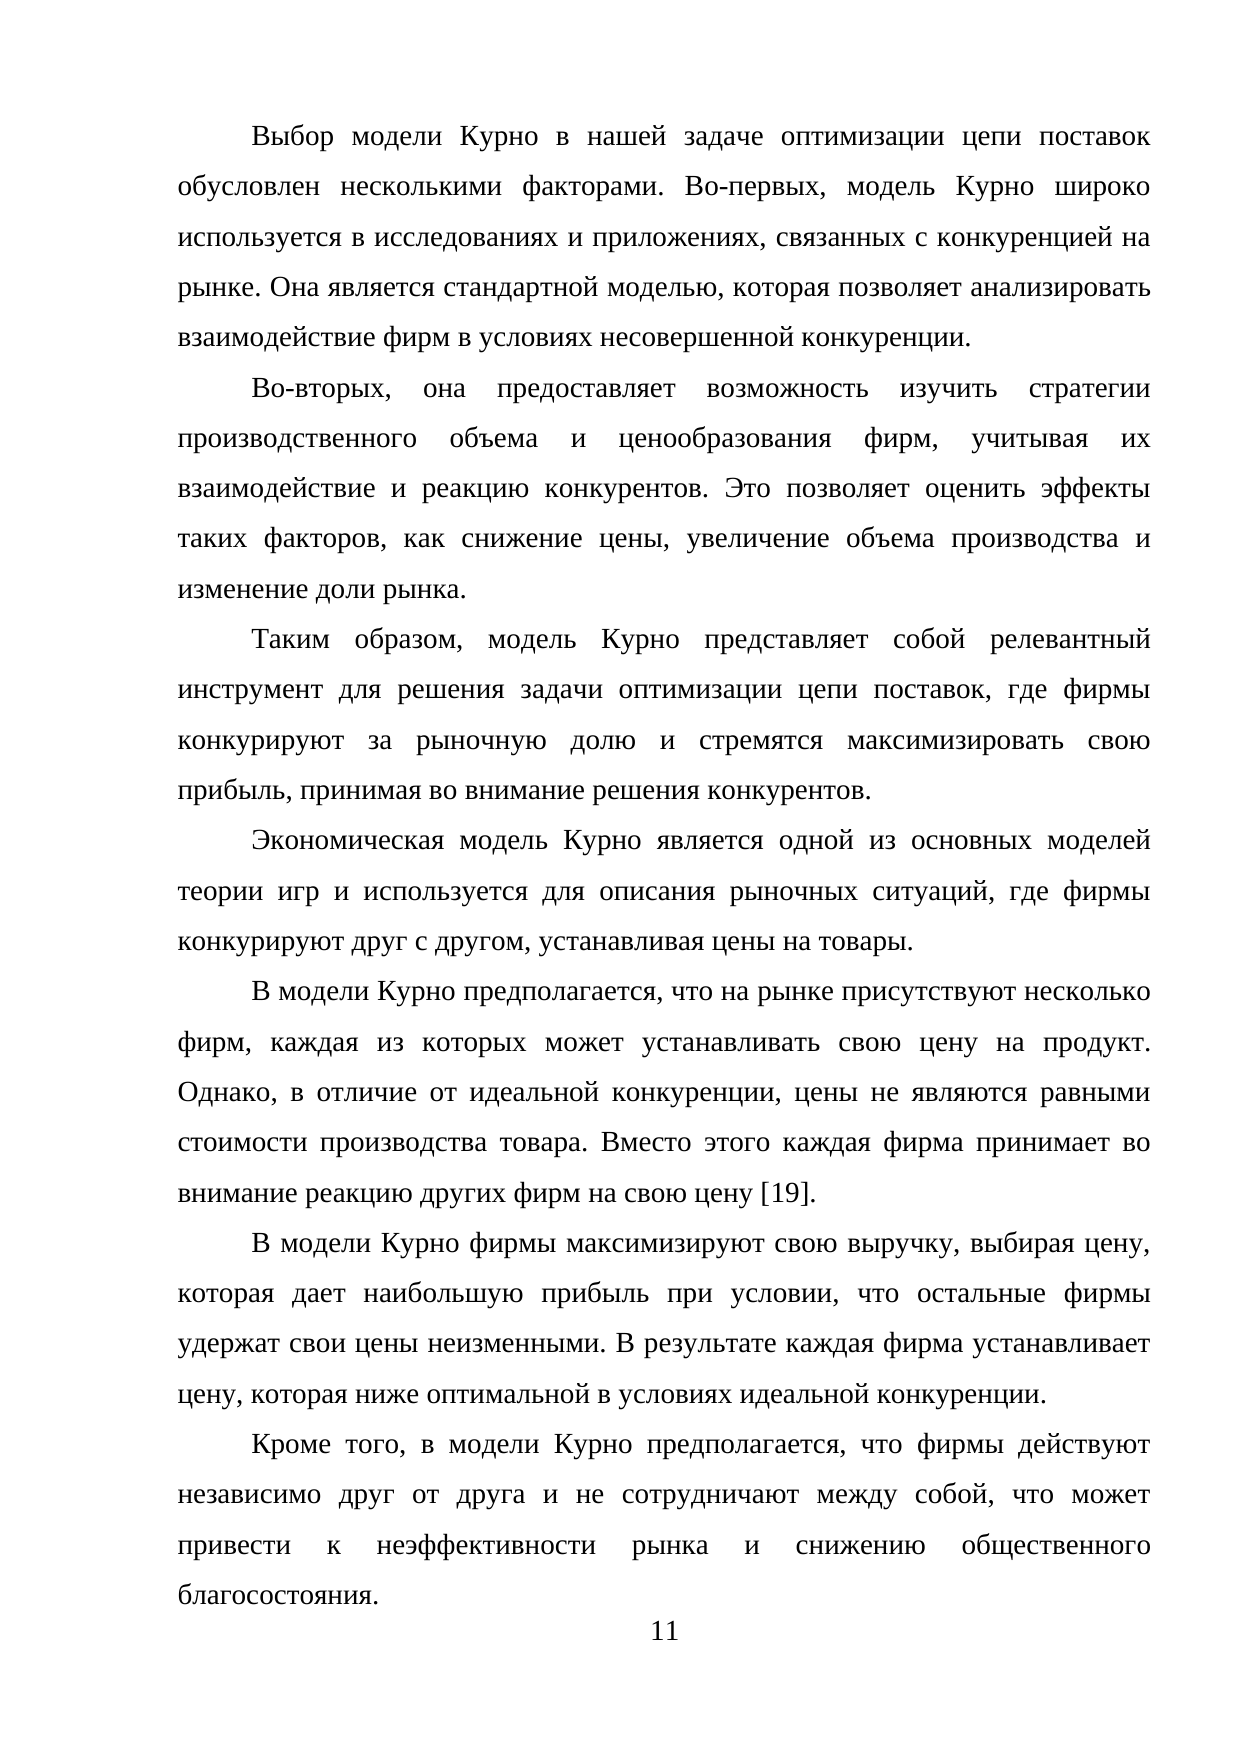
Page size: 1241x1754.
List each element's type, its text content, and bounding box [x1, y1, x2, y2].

text Во-вторых, она предоставляет возможность изучить стратегии производственного объема и ценообразования фирм, учитывая их взаимодействие и реакцию конкурентов. Это позволяет оценить эффекты таких факторов, как снижение цены, увеличение объема производства и изменение доли рынка. [177, 370, 1152, 604]
text В модели Курно фирмы максимизируют свою выручку, выбирая цену, которая дает наибольшую прибыль при условии, что остальные фирмы удержат свои цены неизменными. В результате каждая фирма устанавливает цену, которая ниже оптимальной в условиях идеальной конкуренции. [177, 1225, 1152, 1409]
text Кроме того, в модели Курно предполагается, что фирмы действуют независимо друг от друга и не сотрудничают между собой, что может привести к неэффективности рынка и снижению общественного благосостояния. [177, 1426, 1152, 1611]
text В модели Курно предполагается, что на рынке присутствуют несколько фирм, каждая из которых может устанавливать свою цену на продукт. Однако, в отличие от идеальной конкуренции, цены не являются равными стоимости производства товара. Вместо этого каждая фирма принимает во внимание реакцию других фирм на свою цену [19]. [177, 973, 1152, 1208]
text Экономическая модель Курно является одной из основных моделей теории игр и используется для описания рыночных ситуаций, где фирмы конкурируют друг с другом, устанавливая цены на товары. [177, 822, 1152, 957]
text Выбор модели Курно в нашей задаче оптимизации цепи поставок обусловлен несколькими факторами. Во-первых, модель Курно широко используется в исследованиях и приложениях, связанных с конкуренцией на рынке. Она является стандартной моделью, которая позволяет анализировать взаимодействие фирм в условиях несовершенной конкуренции. [177, 118, 1152, 353]
text Таким образом, модель Курно представляет собой релевантный инструмент для решения задачи оптимизации цепи поставок, где фирмы конкурируют за рыночную долю и стремятся максимизировать свою прибыль, принимая во внимание решения конкурентов. [177, 621, 1152, 806]
